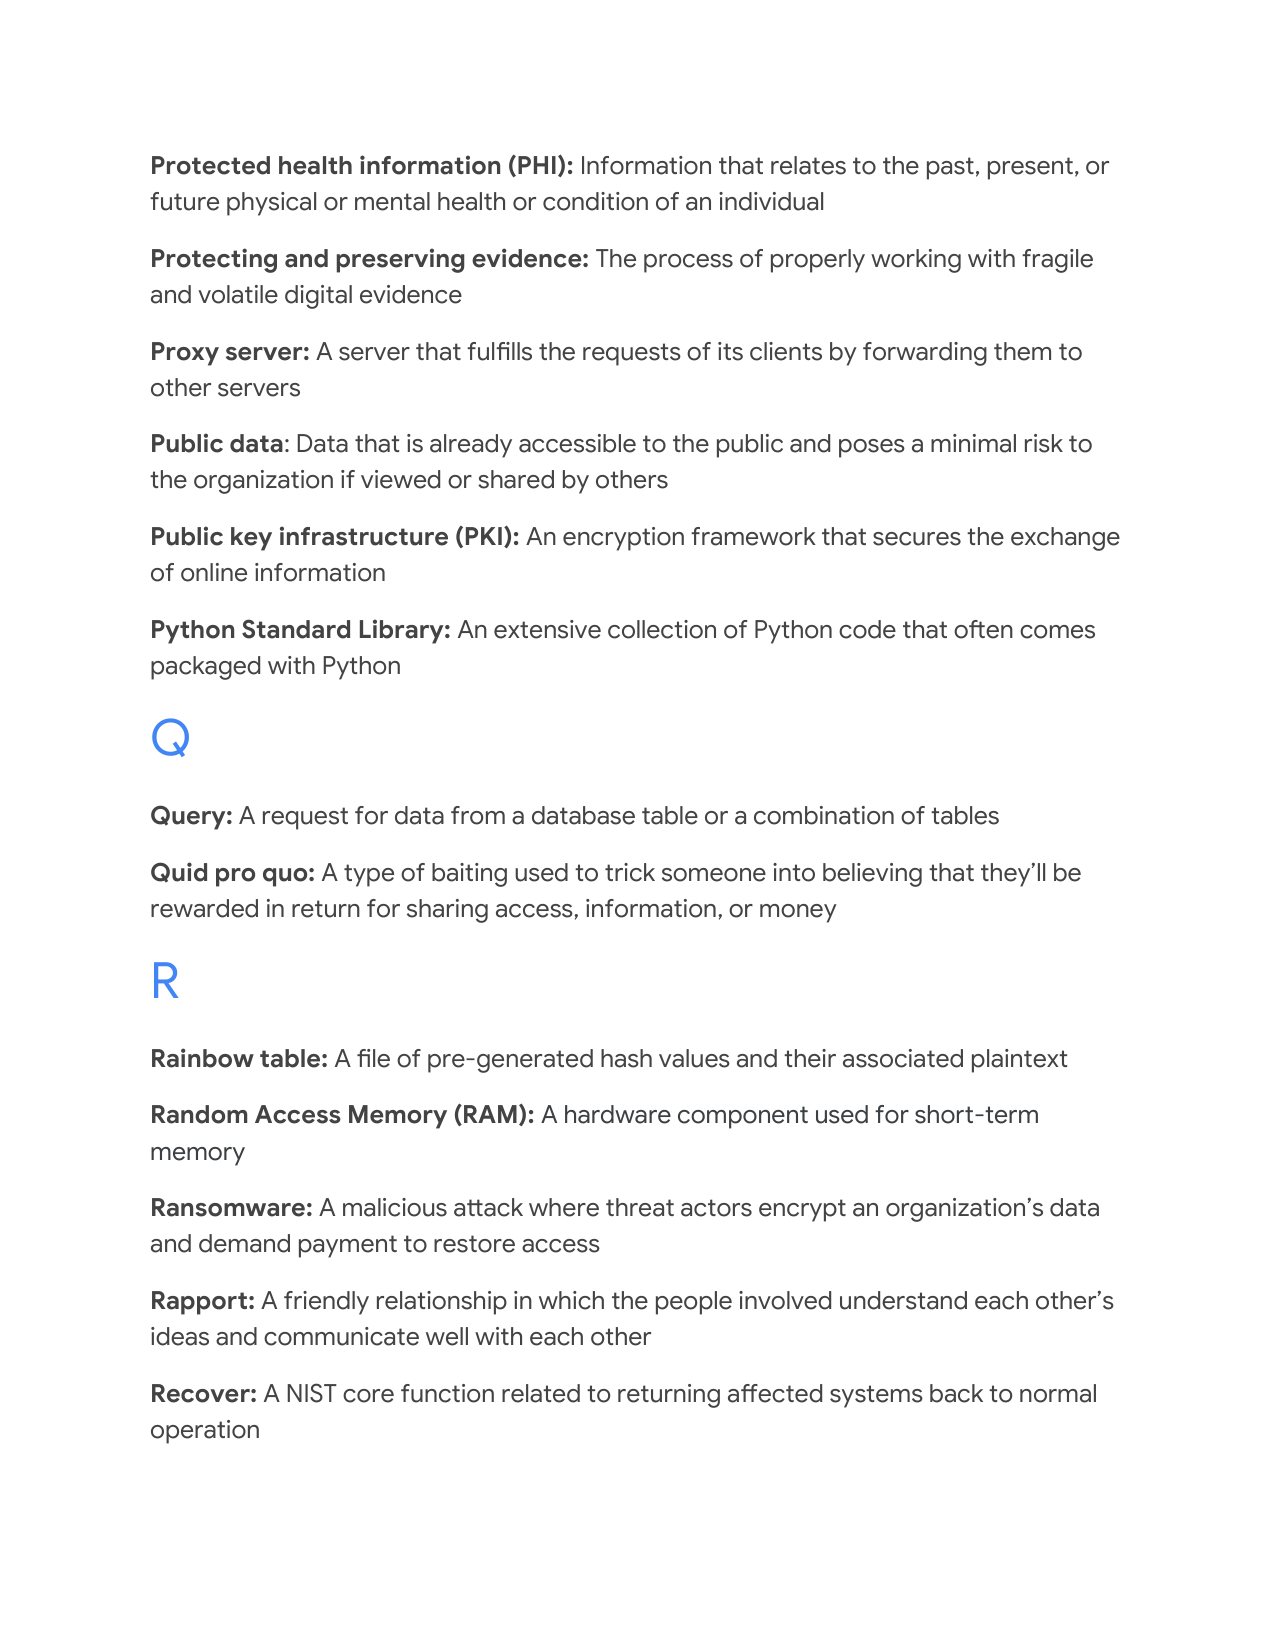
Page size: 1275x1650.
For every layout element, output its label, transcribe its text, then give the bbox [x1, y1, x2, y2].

text Q [150, 707, 1125, 770]
text Recover: A NIST core function related to returning affected systems back to normal operation [150, 1378, 1125, 1446]
text Python Standard Library: An extensive collection of Python code that often comes packaged with Python [150, 614, 1125, 682]
text R [150, 950, 1125, 1013]
text Query: A request for data from a database table or a combination of tables [150, 800, 1125, 832]
text Rainbow table: A file of pre-generated hash values and their associated plaintext [150, 1043, 1125, 1074]
text Public key infrastructure (PKI): An encryption framework that secures the exchange of online information [150, 522, 1125, 589]
text Rapport: A friendly relationship in which the people involved understand each other’s ideas and communicate well with each other [150, 1286, 1125, 1353]
text Quid pro quo: A type of baiting used to trick someone into believing that they’ll be rewarded in return for sharing access, information, or money [150, 857, 1125, 924]
text Proxy server: A server that fulfills the requests of its clients by forwarding them to other servers [150, 336, 1125, 403]
text Protected health information (PHI): Information that relates to the past, present, or future physical or mental health or condition of an individual [150, 150, 1125, 217]
text Protecting and preserving evidence: The process of properly working with fragile and volatile digital evidence [150, 243, 1125, 310]
text Random Access Memory (RAM): A hardware component used for short-term memory [150, 1100, 1125, 1167]
text Ransomware: A malicious attack where threat actors encrypt an organization’s data and demand payment to restore access [150, 1193, 1125, 1260]
text Public data: Data that is already accessible to the public and poses a minimal risk to the organization if viewed or shared by others [150, 429, 1125, 496]
